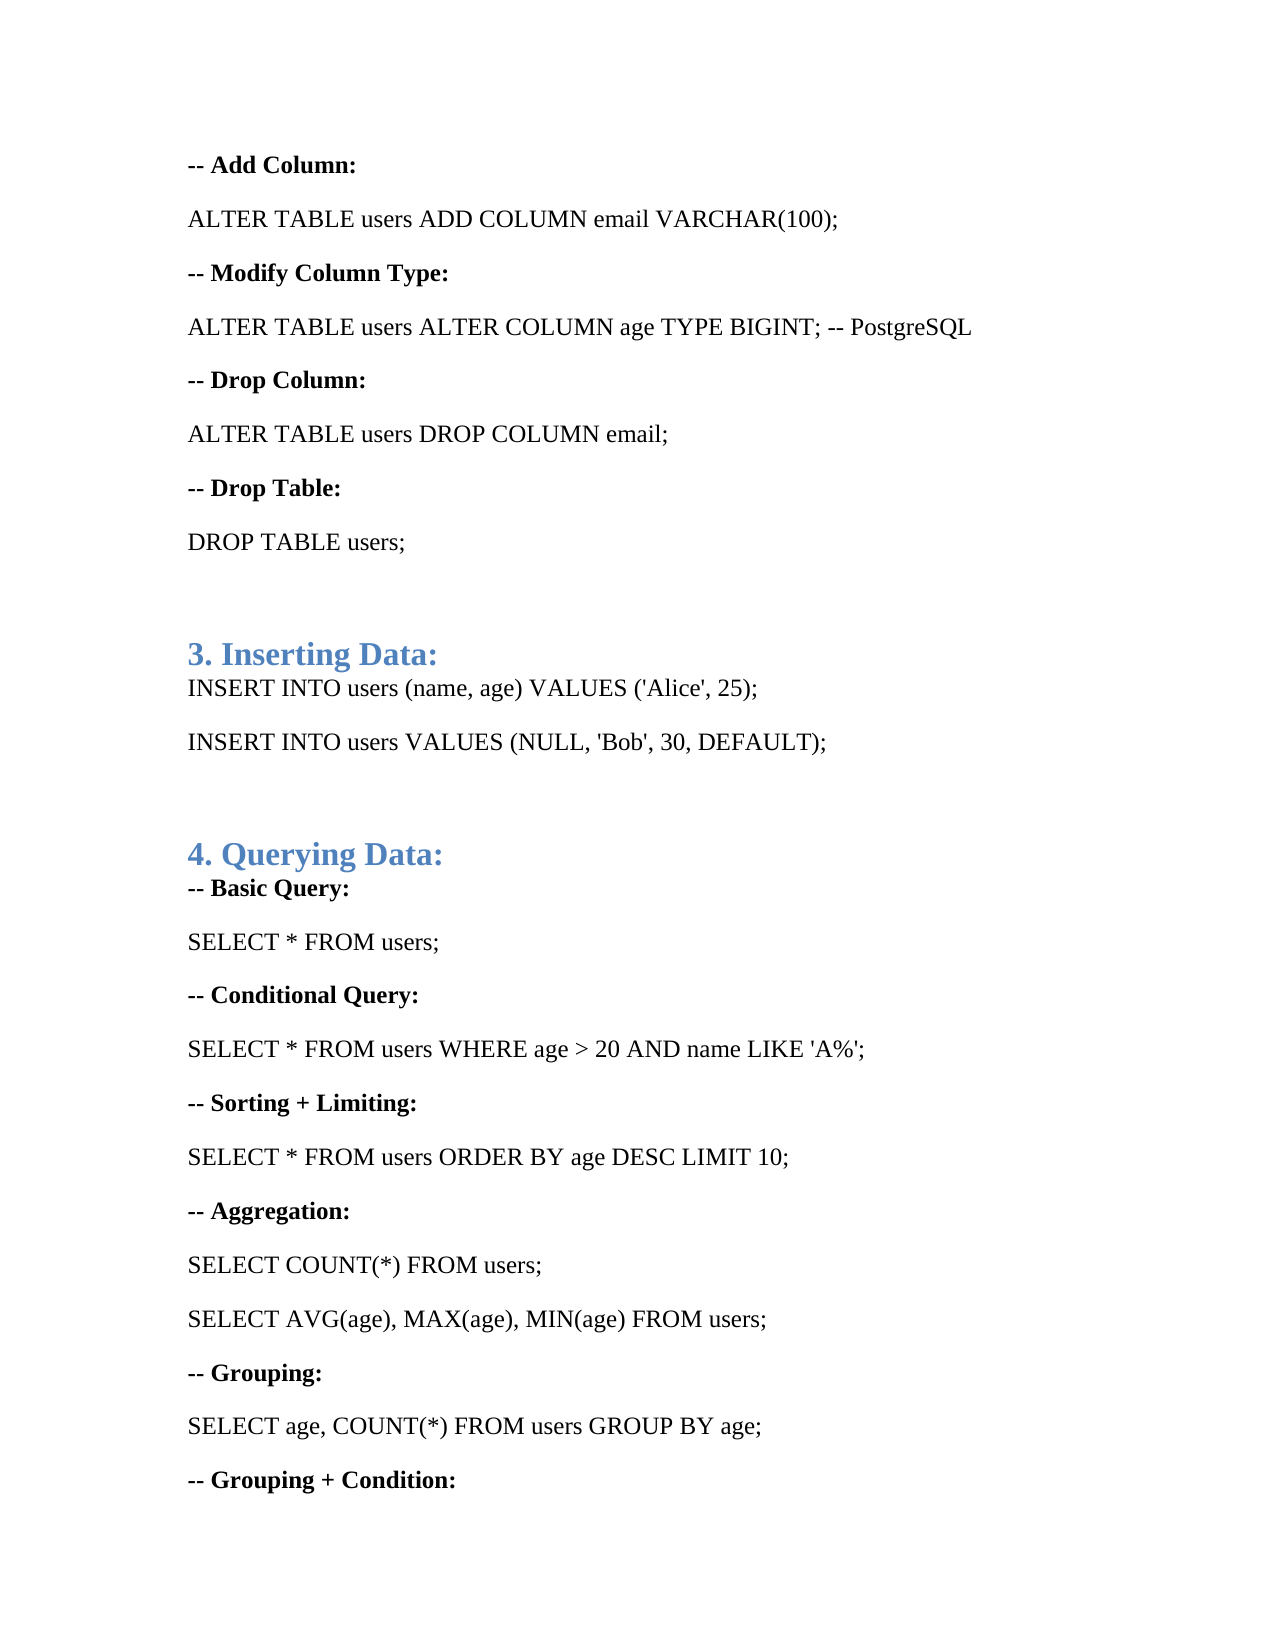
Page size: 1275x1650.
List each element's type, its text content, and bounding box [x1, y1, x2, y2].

text -- Sorting + Limiting: [187, 1088, 1087, 1117]
text ALTER TABLE users ALTER COLUMN age TYPE BIGINT; -- PostgreSQL [187, 312, 1087, 340]
text SELECT COUNT(*) FROM users; [187, 1250, 1087, 1279]
subtitle 4. Querying Data: [187, 834, 1087, 873]
text SELECT * FROM users; [187, 927, 1087, 956]
text -- Grouping: [187, 1358, 1087, 1386]
text DROP TABLE users; [187, 527, 1087, 556]
text INSERT INTO users (name, age) VALUES ('Alice', 25); [187, 673, 1087, 702]
text -- Aggregation: [187, 1196, 1087, 1225]
text SELECT age, COUNT(*) FROM users GROUP BY age; [187, 1411, 1087, 1440]
text -- Modify Column Type: [187, 258, 1087, 286]
text SELECT * FROM users ORDER BY age DESC LIMIT 10; [187, 1142, 1087, 1171]
text -- Grouping + Condition: [187, 1465, 1087, 1494]
text ALTER TABLE users ADD COLUMN email VARCHAR(100); [187, 204, 1087, 233]
text -- Conditional Query: [187, 981, 1087, 1009]
text -- Drop Table: [187, 473, 1087, 502]
text -- Add Column: [187, 150, 1087, 179]
text ALTER TABLE users DROP COLUMN email; [187, 419, 1087, 448]
subtitle 3. Inserting Data: [187, 635, 1087, 673]
text SELECT AVG(age), MAX(age), MIN(age) FROM users; [187, 1304, 1087, 1332]
text INSERT INTO users VALUES (NULL, 'Bob', 30, DEFAULT); [187, 727, 1087, 756]
text -- Drop Column: [187, 365, 1087, 394]
text SELECT * FROM users WHERE age > 20 AND name LIKE 'A%'; [187, 1034, 1087, 1063]
text -- Basic Query: [187, 873, 1087, 902]
